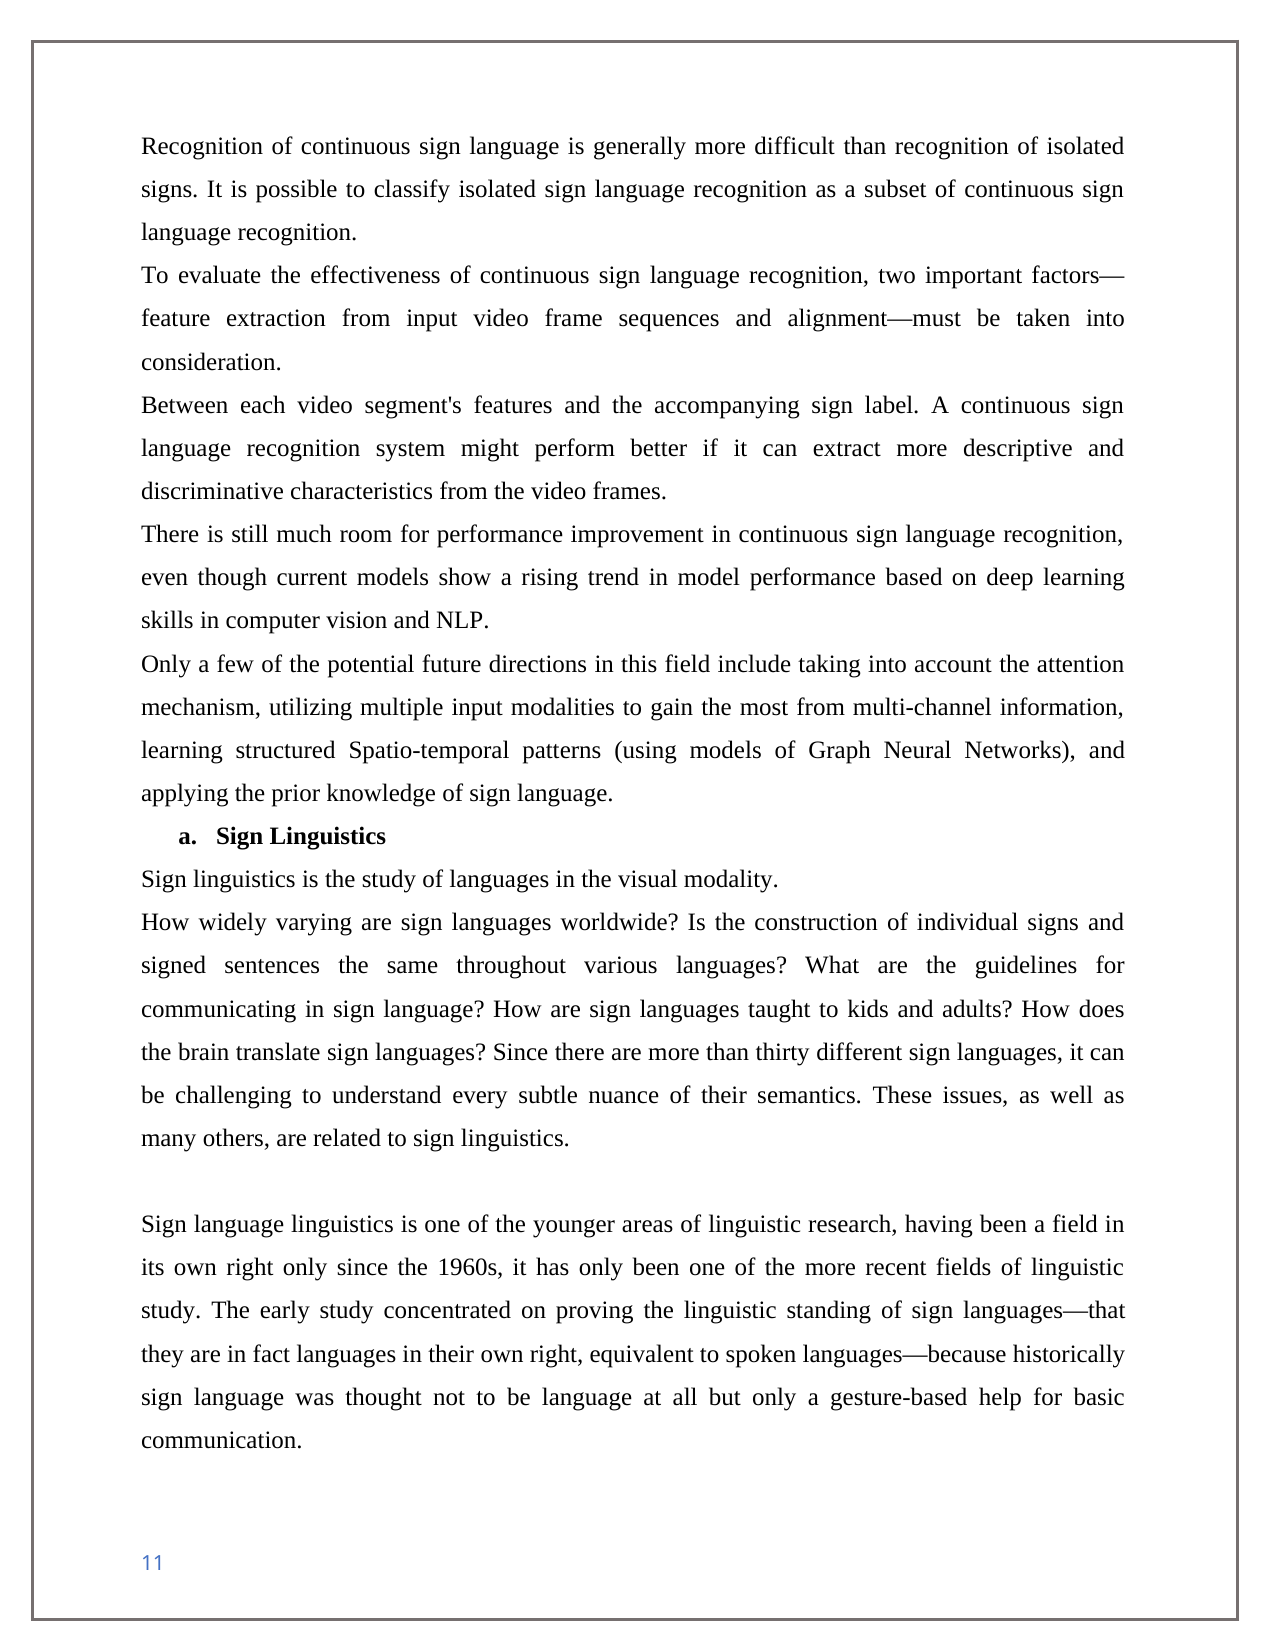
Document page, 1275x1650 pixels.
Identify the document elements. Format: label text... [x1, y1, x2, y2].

text Recognition of continuous sign language is generally more difficult than recognition of isolated signs. It is possible to classify isolated sign language recognition as a subset of continuous sign language recognition. [141, 131, 1125, 246]
text Between each video segment's features and the accompanying sign label. A continuous sign language recognition system might perform better if it can extract more descriptive and discriminative characteristics from the video frames. [141, 390, 1125, 505]
text Sign linguistics is the study of languages in the visual modality. [141, 864, 1137, 893]
subtitle Sign Linguistics [178, 821, 1137, 850]
text Sign language linguistics is one of the younger areas of linguistic research, having been a field in its own right only since the 1960s, it has only been one of the more recent fields of linguistic study. The early study concentrated on proving the linguistic standing of sign languages—that they are in fact languages in their own right, equivalent to spoken languages—because historically sign language was thought not to be language at all but only a gesture-based help for basic communication. [141, 1209, 1125, 1454]
text Only a few of the potential future directions in this field include taking into account the attention mechanism, utilizing multiple input modalities to gain the most from multi-channel information, learning structured Spatio-temporal patterns (using models of Graph Neural Networks), and applying the prior knowledge of sign language. [141, 649, 1125, 807]
text To evaluate the effectiveness of continuous sign language recognition, two important factors— feature extraction from input video frame sequences and alignment—must be taken into consideration. [141, 260, 1126, 375]
text 11 [141, 1548, 1137, 1577]
text How widely varying are sign languages worldwide? Is the construction of individual signs and signed sentences the same throughout various languages? What are the guidelines for communicating in sign language? How are sign languages taught to kids and adults? How does the brain translate sign languages? Since there are more than thirty different sign languages, it can be challenging to understand every subtle nuance of their semantics. These issues, as well as many others, are related to sign linguistics. [141, 907, 1125, 1152]
text There is still much room for performance improvement in continuous sign language recognition, even though current models show a rising trend in model performance based on deep learning skills in computer vision and NLP. [141, 519, 1125, 634]
